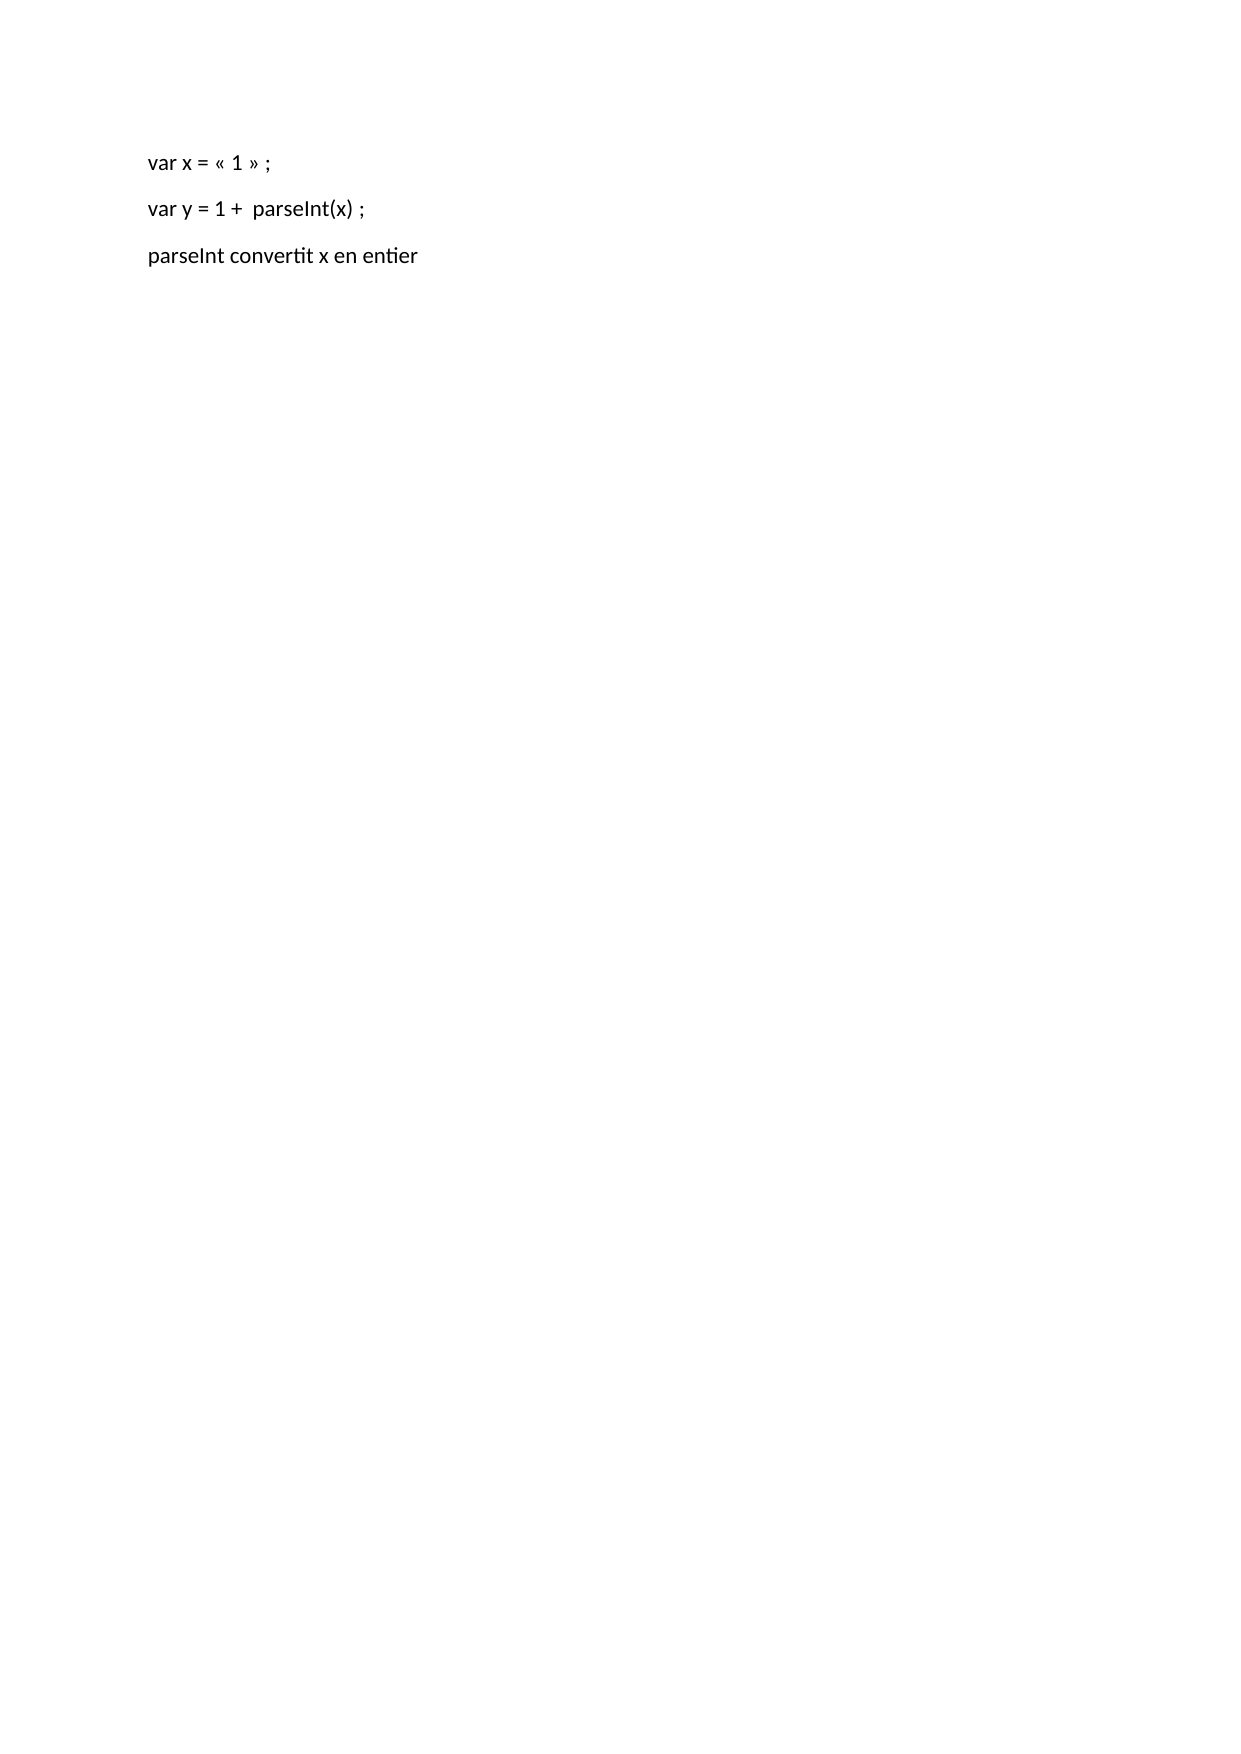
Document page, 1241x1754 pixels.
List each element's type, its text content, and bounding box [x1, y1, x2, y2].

text parseInt convertit x en entier [148, 241, 1093, 269]
text var x = « 1 » ; [148, 148, 1093, 176]
text var y = 1 + parseInt(x) ; [148, 194, 1093, 222]
